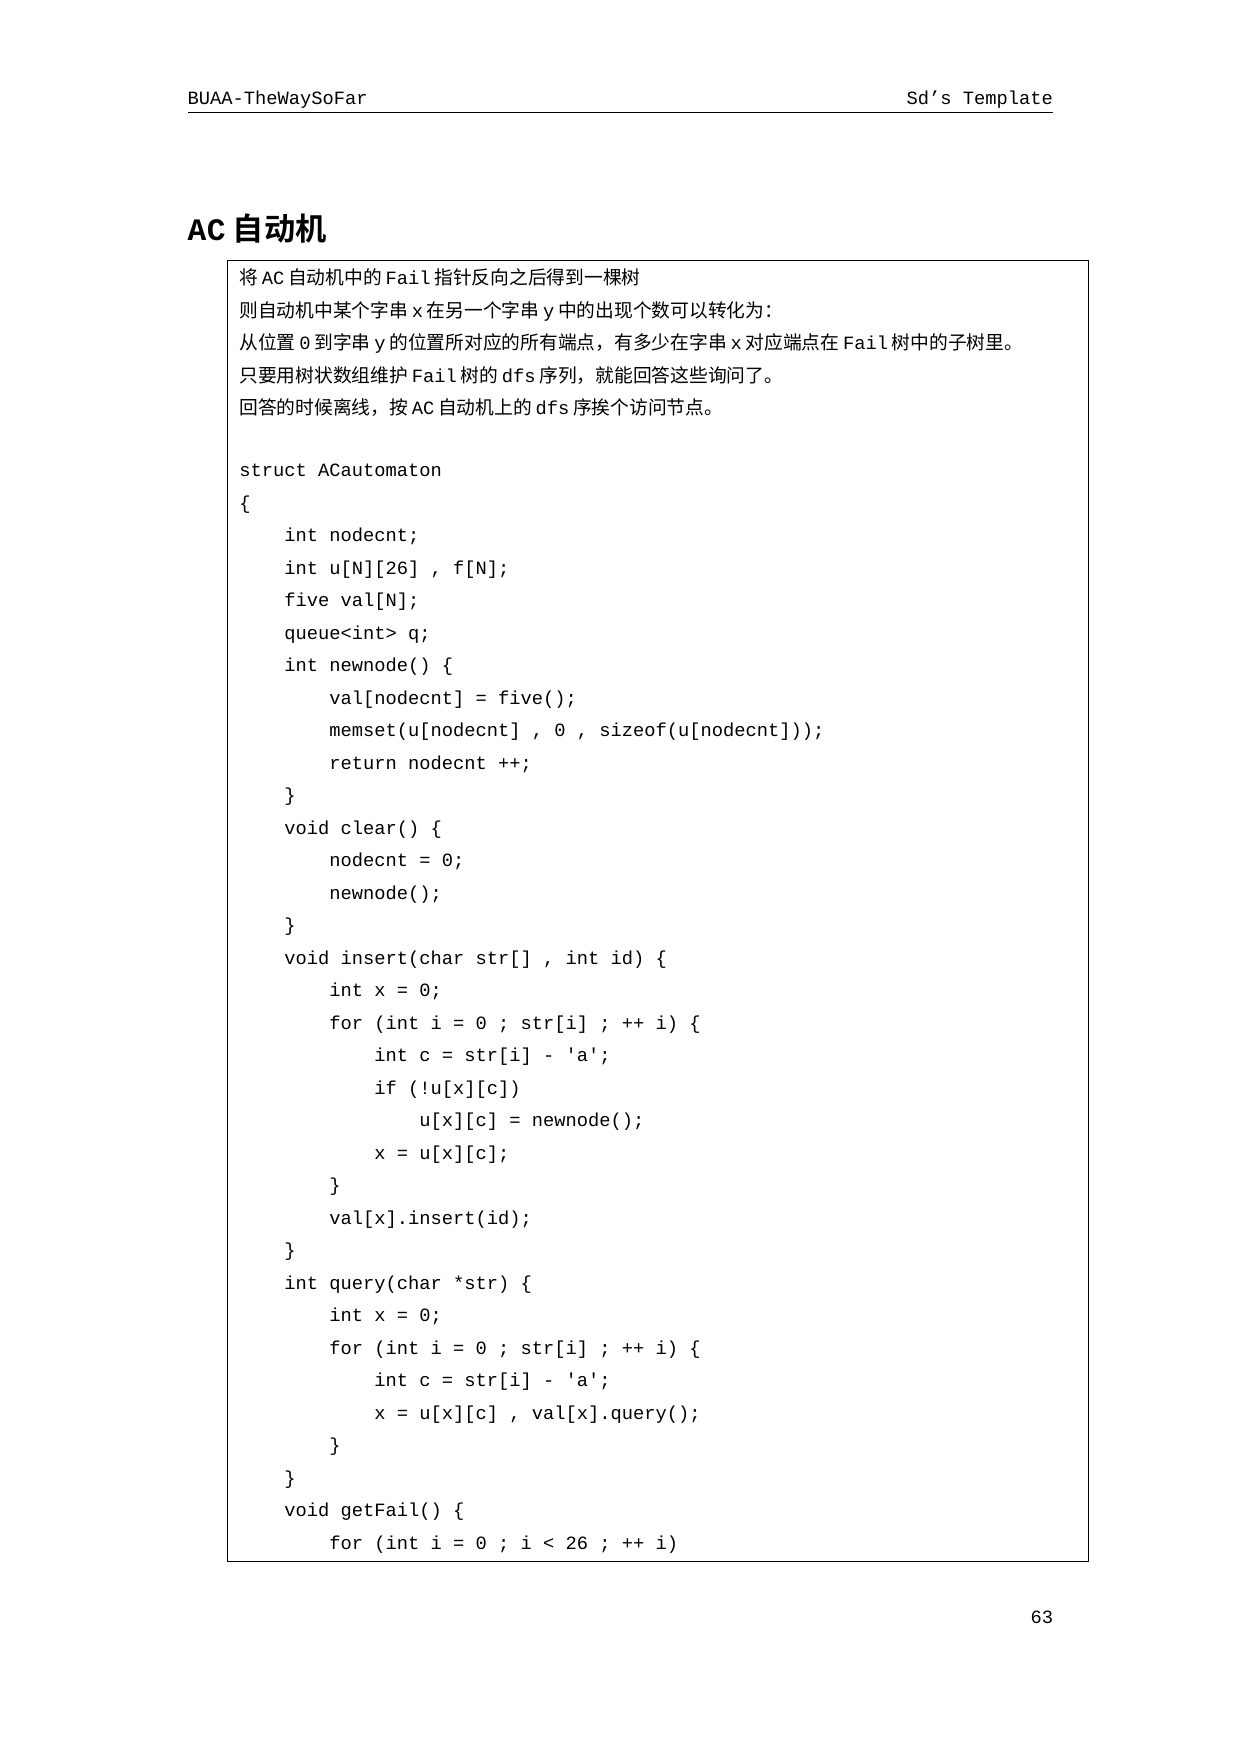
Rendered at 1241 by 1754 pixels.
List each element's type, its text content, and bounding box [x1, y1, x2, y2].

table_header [228, 261, 1088, 1561]
subtitle AC自动机 [187, 194, 1053, 259]
